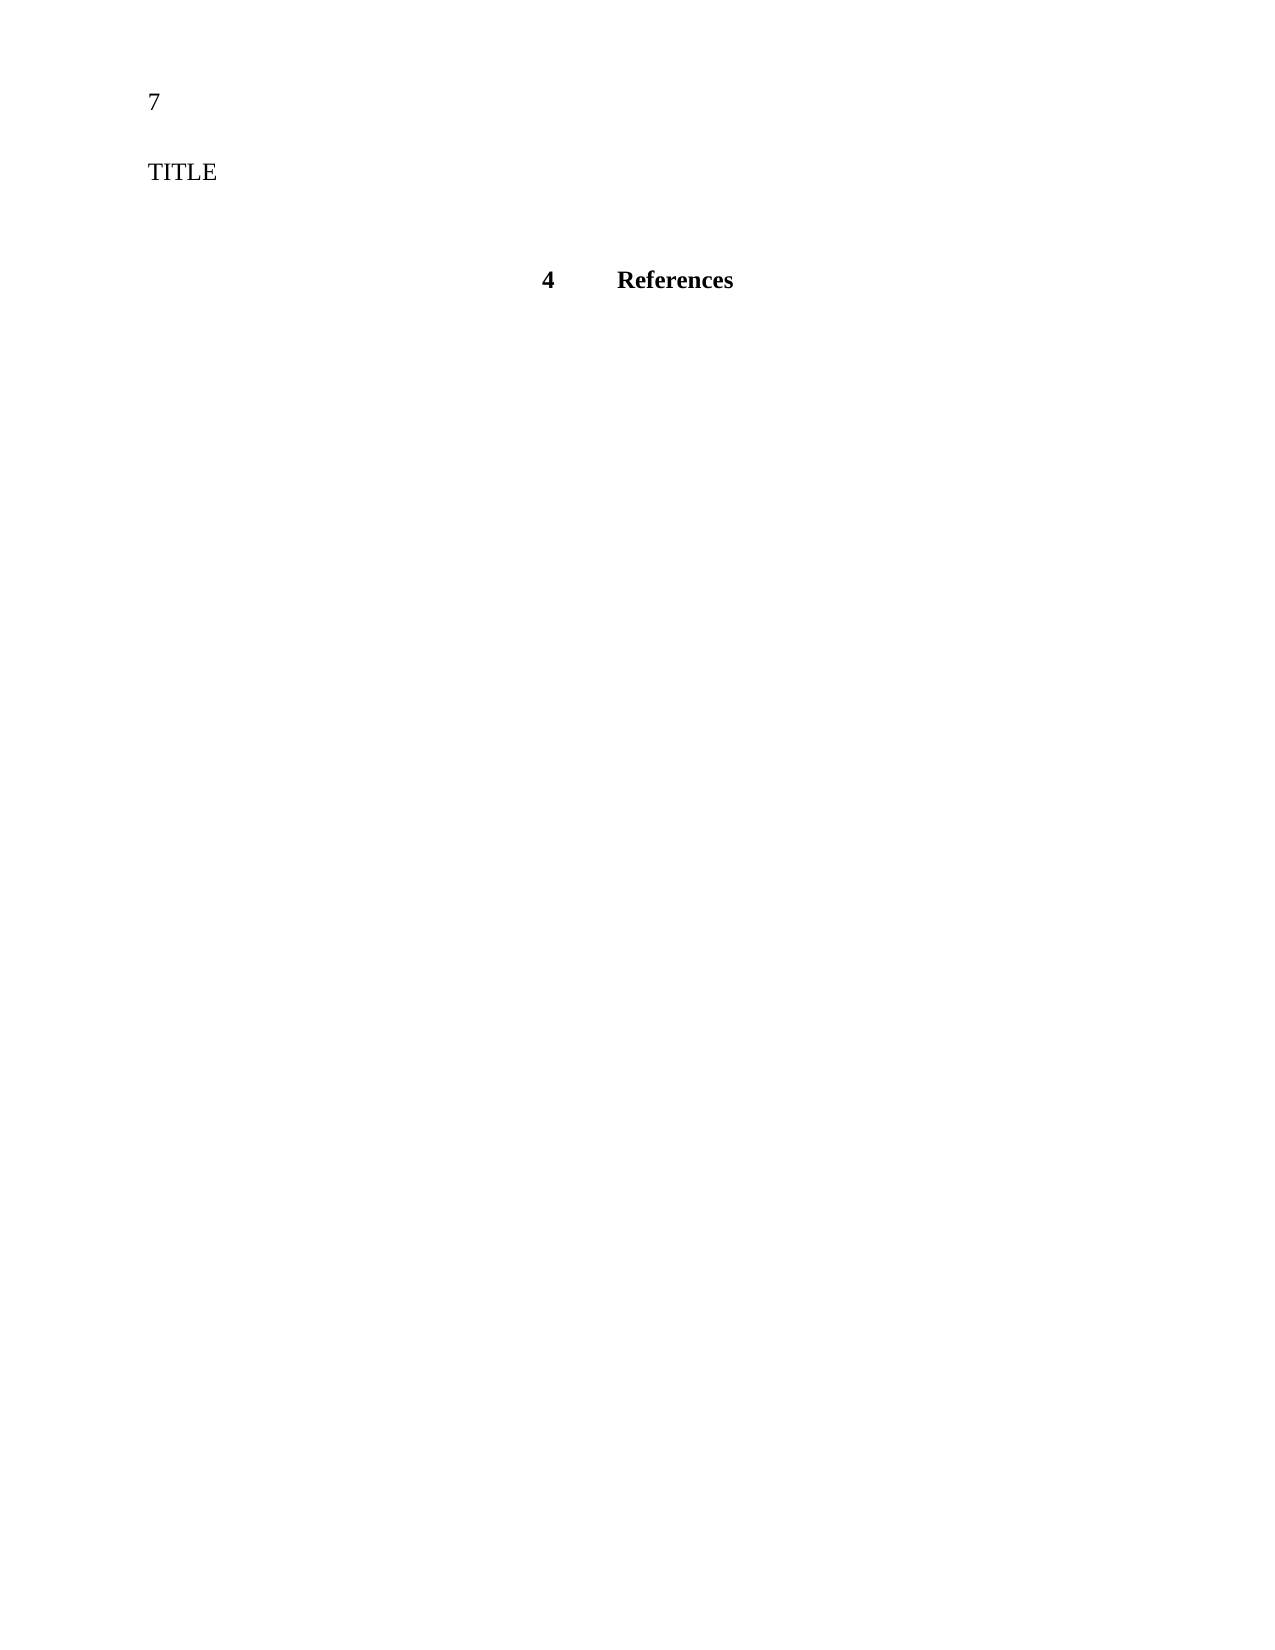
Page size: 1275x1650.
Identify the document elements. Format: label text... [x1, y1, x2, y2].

subtitle 4 References [148, 265, 1127, 294]
